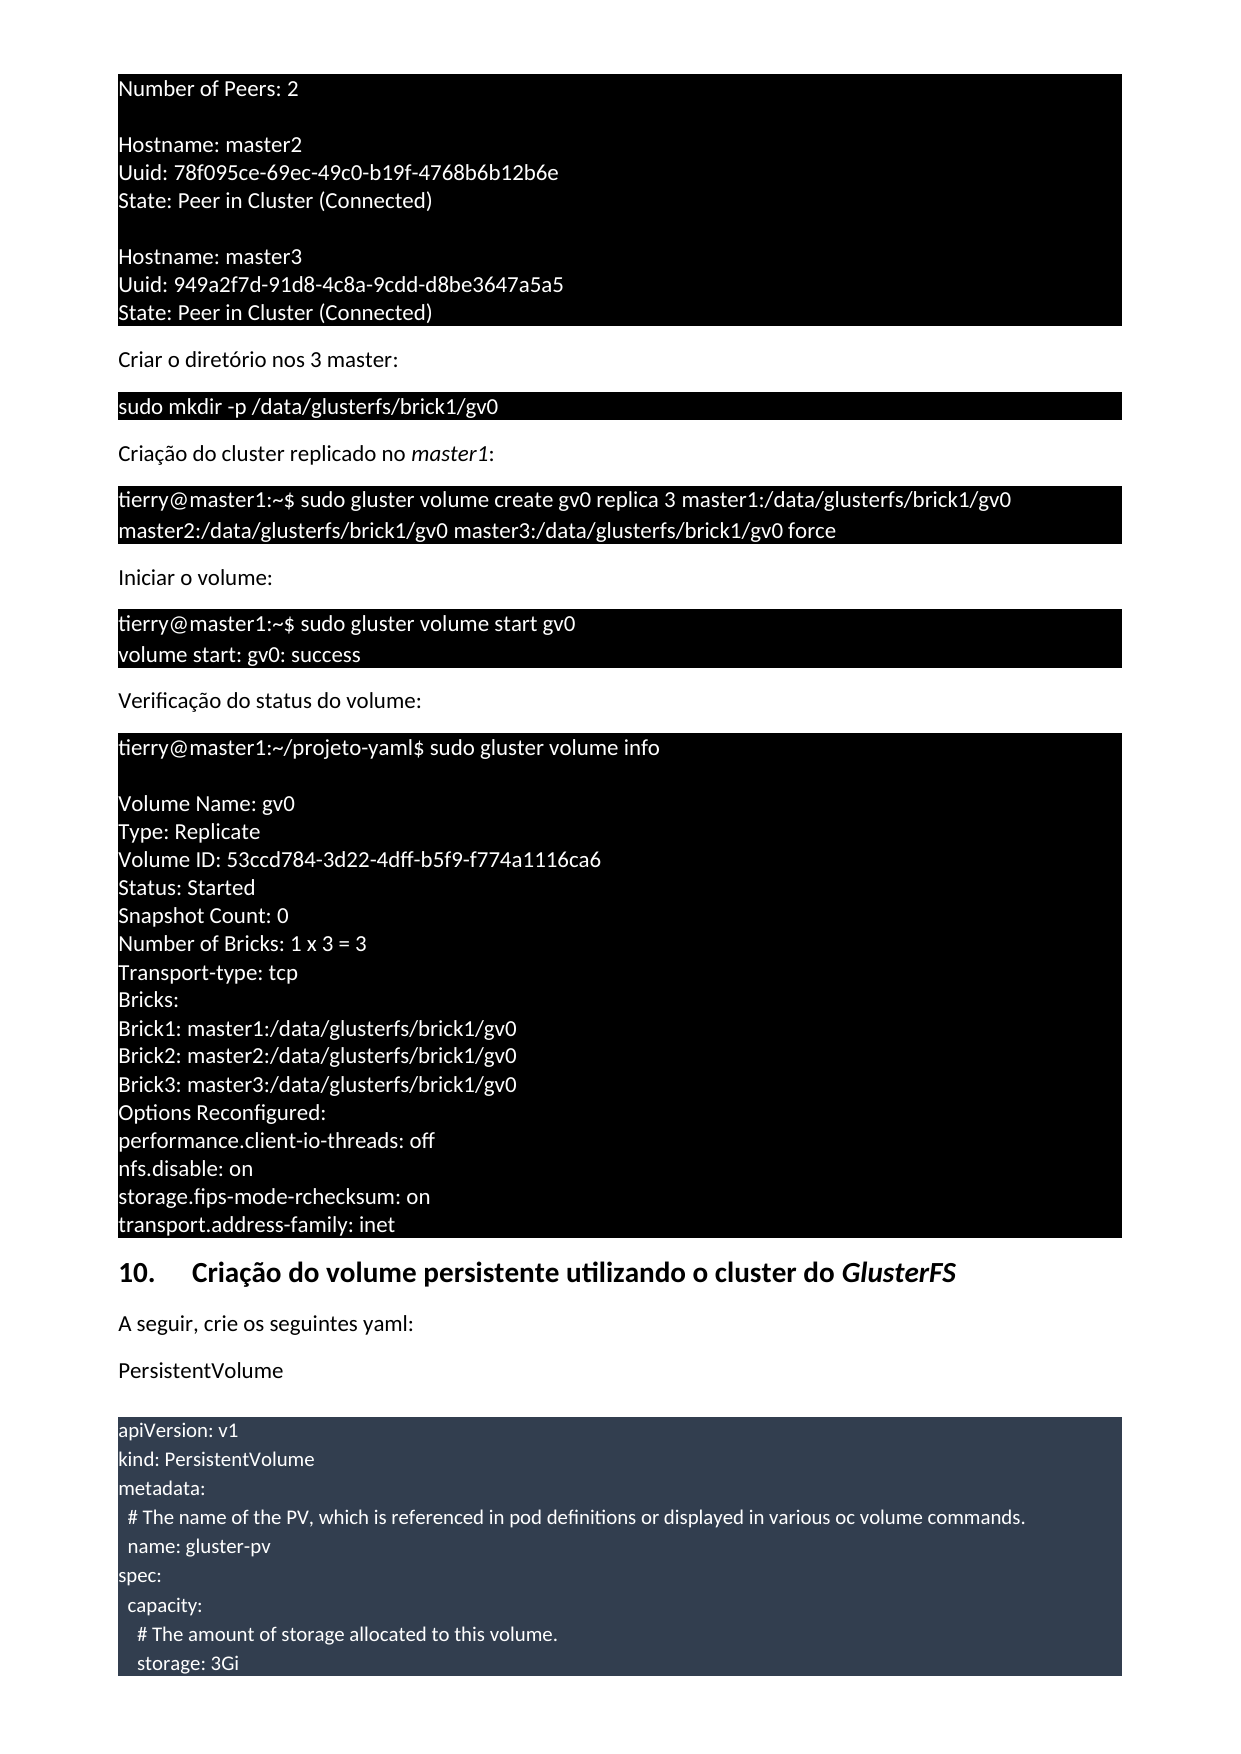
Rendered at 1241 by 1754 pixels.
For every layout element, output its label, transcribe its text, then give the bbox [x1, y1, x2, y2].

text Brick1: master1:/data/glusterfs/brick1/gv0 [118, 1014, 1122, 1042]
text Brick3: master3:/data/glusterfs/brick1/gv0 [118, 1070, 1122, 1098]
text Hostname: master3 [118, 242, 1122, 270]
text apiVersion: v1 [118, 1417, 1122, 1442]
text storage.fips-mode-rchecksum: on [118, 1182, 1122, 1210]
text Hostname: master2 [118, 130, 1122, 158]
text Type: Replicate [118, 817, 1122, 846]
text Volume Name: gv0 [118, 789, 1122, 817]
text Number of Bricks: 1 x 3 = 3 [118, 929, 1122, 958]
text capacity: [118, 1592, 1122, 1617]
text Uuid: 949a2f7d-91d8-4c8a-9cdd-d8be3647a5a5 [118, 270, 1122, 298]
text PersistentVolume [118, 1356, 1122, 1384]
text State: Peer in Cluster (Connected) [118, 298, 1122, 326]
text storage: 3Gi [118, 1650, 1122, 1676]
text Criar o diretório nos 3 master: [118, 345, 1122, 373]
text # The name of the PV, which is referenced in pod definitions or displayed in various oc volume commands. [118, 1504, 1122, 1530]
text transport.address-family: inet [118, 1210, 1122, 1238]
text spec: [118, 1563, 1122, 1588]
text name: gluster-pv [118, 1533, 1122, 1559]
text Options Reconfigured: [118, 1098, 1122, 1126]
text kind: PersistentVolume [118, 1446, 1122, 1471]
text volume start: gv0: success [118, 640, 1122, 668]
text Uuid: 78f095ce-69ec-49c0-b19f-4768b6b12b6e [118, 158, 1122, 186]
text Status: Started [118, 873, 1122, 902]
text metadata: [118, 1475, 1122, 1501]
text nfs.disable: on [118, 1154, 1122, 1182]
text tierry@master1:~/projeto-yaml$ sudo gluster volume info [118, 733, 1122, 761]
text sudo mkdir -p /data/glusterfs/brick1/gv0 [118, 392, 1122, 420]
text # The amount of storage allocated to this volume. [118, 1621, 1122, 1646]
text Number of Peers: 2 [118, 74, 1122, 102]
text Criação do cluster replicado no master1: [118, 439, 1122, 467]
list Criação do volume persistente utilizando o cluster do GlusterFS [118, 1254, 1122, 1290]
text Brick2: master2:/data/glusterfs/brick1/gv0 [118, 1042, 1122, 1070]
text Volume ID: 53ccd784-3d22-4dff-b5f9-f774a1116ca6 [118, 846, 1122, 873]
text Transport-type: tcp [118, 958, 1122, 986]
text performance.client-io-threads: off [118, 1126, 1122, 1154]
text A seguir, crie os seguintes yaml: [118, 1309, 1122, 1338]
text tierry@master1:~$ sudo gluster volume create gv0 replica 3 master1:/data/glusterfs/brick1/gv0 master2:/data/glusterfs/brick1/gv0 master3:/data/glusterfs/brick1/gv0 force [118, 486, 1122, 544]
text Snapshot Count: 0 [118, 902, 1122, 929]
text Verificação do status do volume: [118, 687, 1122, 714]
text tierry@master1:~$ sudo gluster volume start gv0 [118, 609, 1122, 637]
text State: Peer in Cluster (Connected) [118, 186, 1122, 214]
text Iniciar o volume: [118, 563, 1122, 591]
text Bricks: [118, 986, 1122, 1014]
